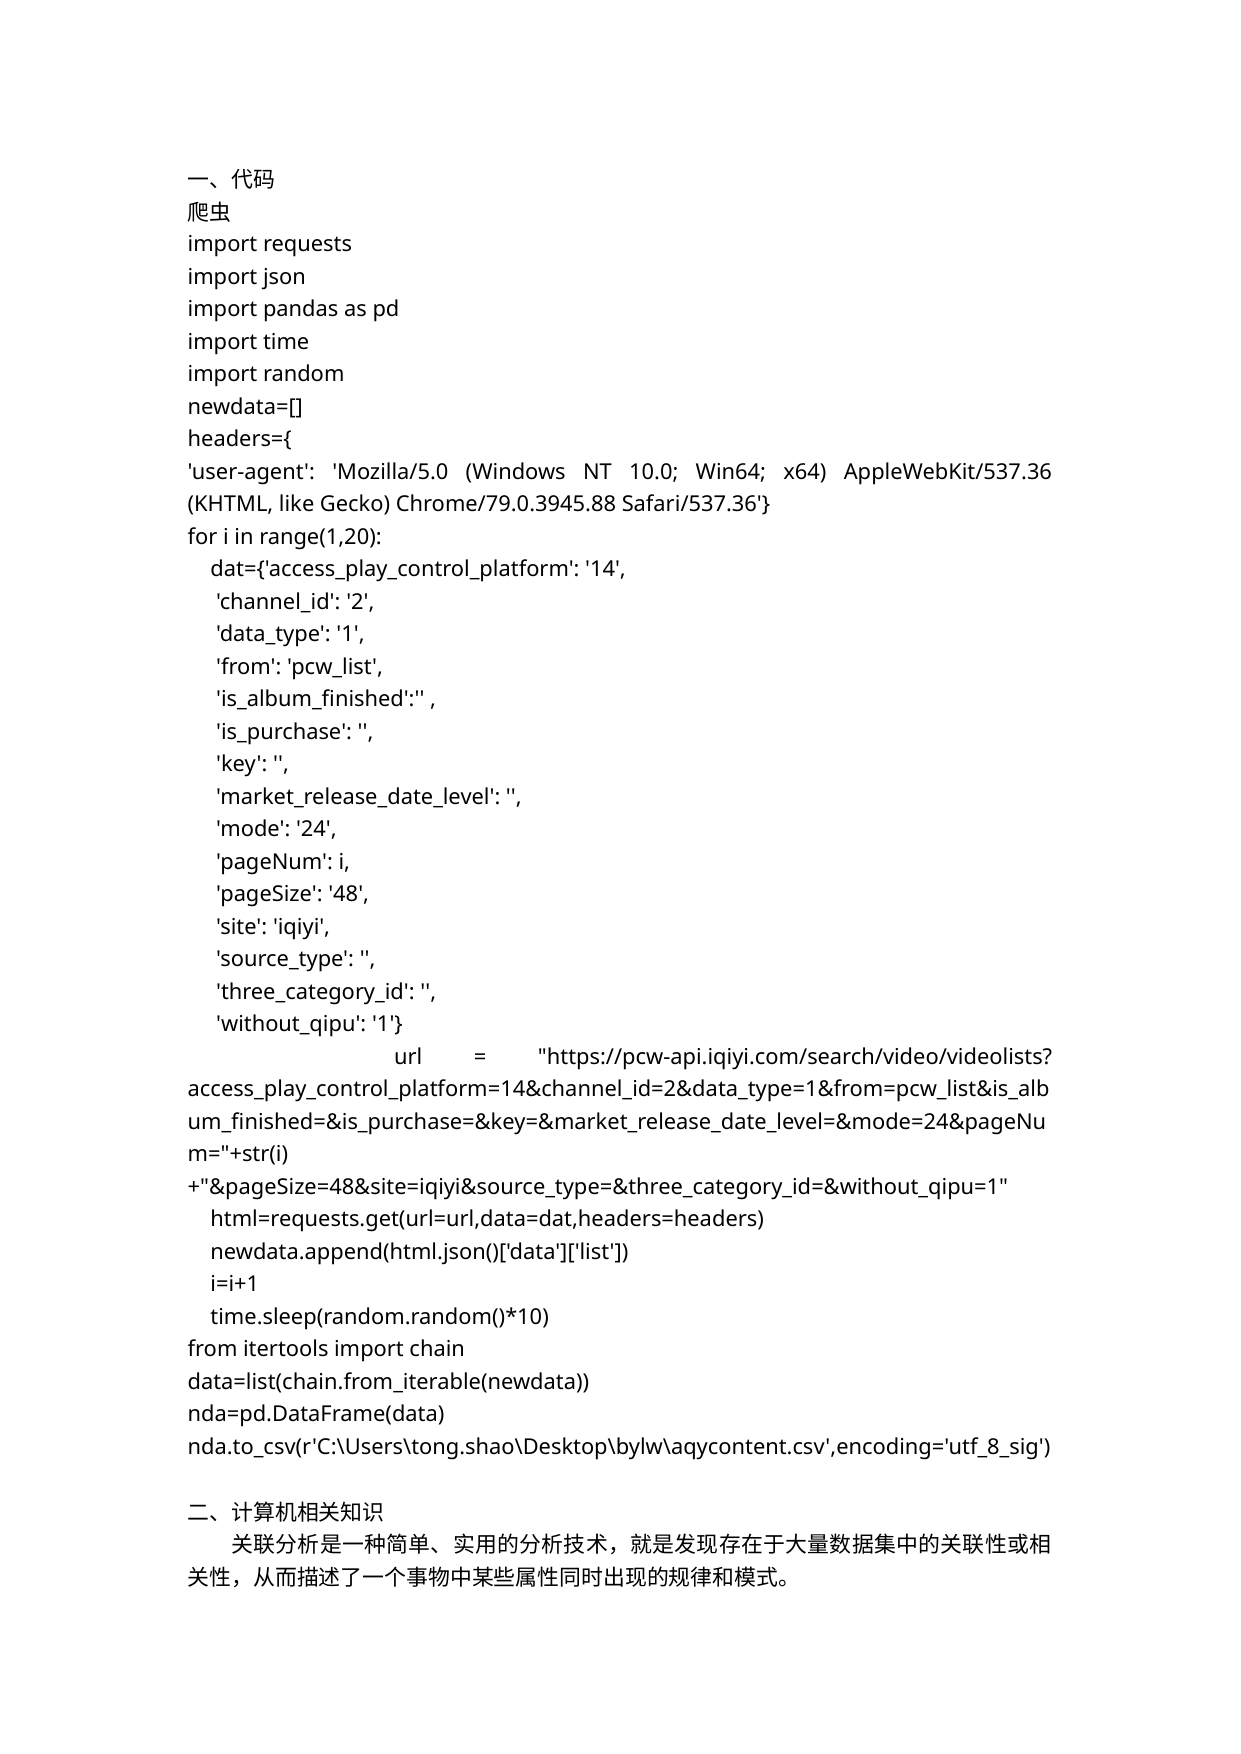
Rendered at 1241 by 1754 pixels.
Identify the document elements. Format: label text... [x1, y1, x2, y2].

text 'market_release_date_level': '', [187, 779, 1053, 812]
text 'is_album_finished':'' , [187, 682, 1053, 714]
text 一、代码 [187, 162, 1053, 194]
text headers={ [187, 422, 1053, 454]
text nda=pd.DataFrame(data) [187, 1397, 1053, 1429]
text import requests [187, 227, 1053, 259]
text 关联分析是一种简单、实用的分析技术，就是发现存在于大量数据集中的关联性或相关性，从而描述了一个事物中某些属性同时出现的规律和模式。 [187, 1527, 1053, 1592]
text 'channel_id': '2', [187, 584, 1053, 617]
text data=list(chain.from_iterable(newdata)) [187, 1364, 1053, 1397]
text html=requests.get(url=url,data=dat,headers=headers) [187, 1202, 1053, 1234]
text import pandas as pd [187, 292, 1053, 324]
text newdata.append(html.json()['data']['list']) [187, 1234, 1053, 1267]
text nda.to_csv(r'C:\Users\tong.shao\Desktop\bylw\aqycontent.csv',encoding='utf_8_sig') [187, 1429, 1053, 1462]
text 'key': '', [187, 747, 1053, 779]
text 'mode': '24', [187, 812, 1053, 844]
text 'without_qipu': '1'} [187, 1007, 1053, 1039]
text 'source_type': '', [187, 942, 1053, 974]
text newdata=[] [187, 389, 1053, 422]
text 'pageNum': i, [187, 844, 1053, 877]
text dat={'access_play_control_platform': '14', [187, 552, 1053, 584]
text import time [187, 324, 1053, 357]
text for i in range(1,20): [187, 519, 1053, 552]
text 'pageSize': '48', [187, 877, 1053, 909]
text time.sleep(random.random()*10) [187, 1299, 1053, 1332]
text url = "https://pcw-api.iqiyi.com/search/video/videolists?access_play_control_platform=14&channel_id=2&data_type=1&from=pcw_list&is_album_finished=&is_purchase=&key=&market_release_date_level=&mode=24&pageNum="+str(i)+"&pageSize=48&site=iqiyi&source_type=&three_category_id=&without_qipu=1" [187, 1039, 1053, 1202]
text 二、计算机相关知识 [187, 1494, 1053, 1527]
text 'is_purchase': '', [187, 714, 1053, 747]
text 'three_category_id': '', [187, 974, 1053, 1007]
text 'data_type': '1', [187, 617, 1053, 649]
text 'site': 'iqiyi', [187, 909, 1053, 942]
text import random [187, 357, 1053, 389]
text i=i+1 [187, 1267, 1053, 1299]
text 'user-agent': 'Mozilla/5.0 (Windows NT 10.0; Win64; x64) AppleWebKit/537.36 (KHTML, like Gecko) Chrome/79.0.3945.88 Safari/537.36'} [187, 454, 1053, 519]
text import json [187, 259, 1053, 292]
text 'from': 'pcw_list', [187, 649, 1053, 682]
text 爬虫 [187, 194, 1053, 227]
text from itertools import chain [187, 1332, 1053, 1364]
